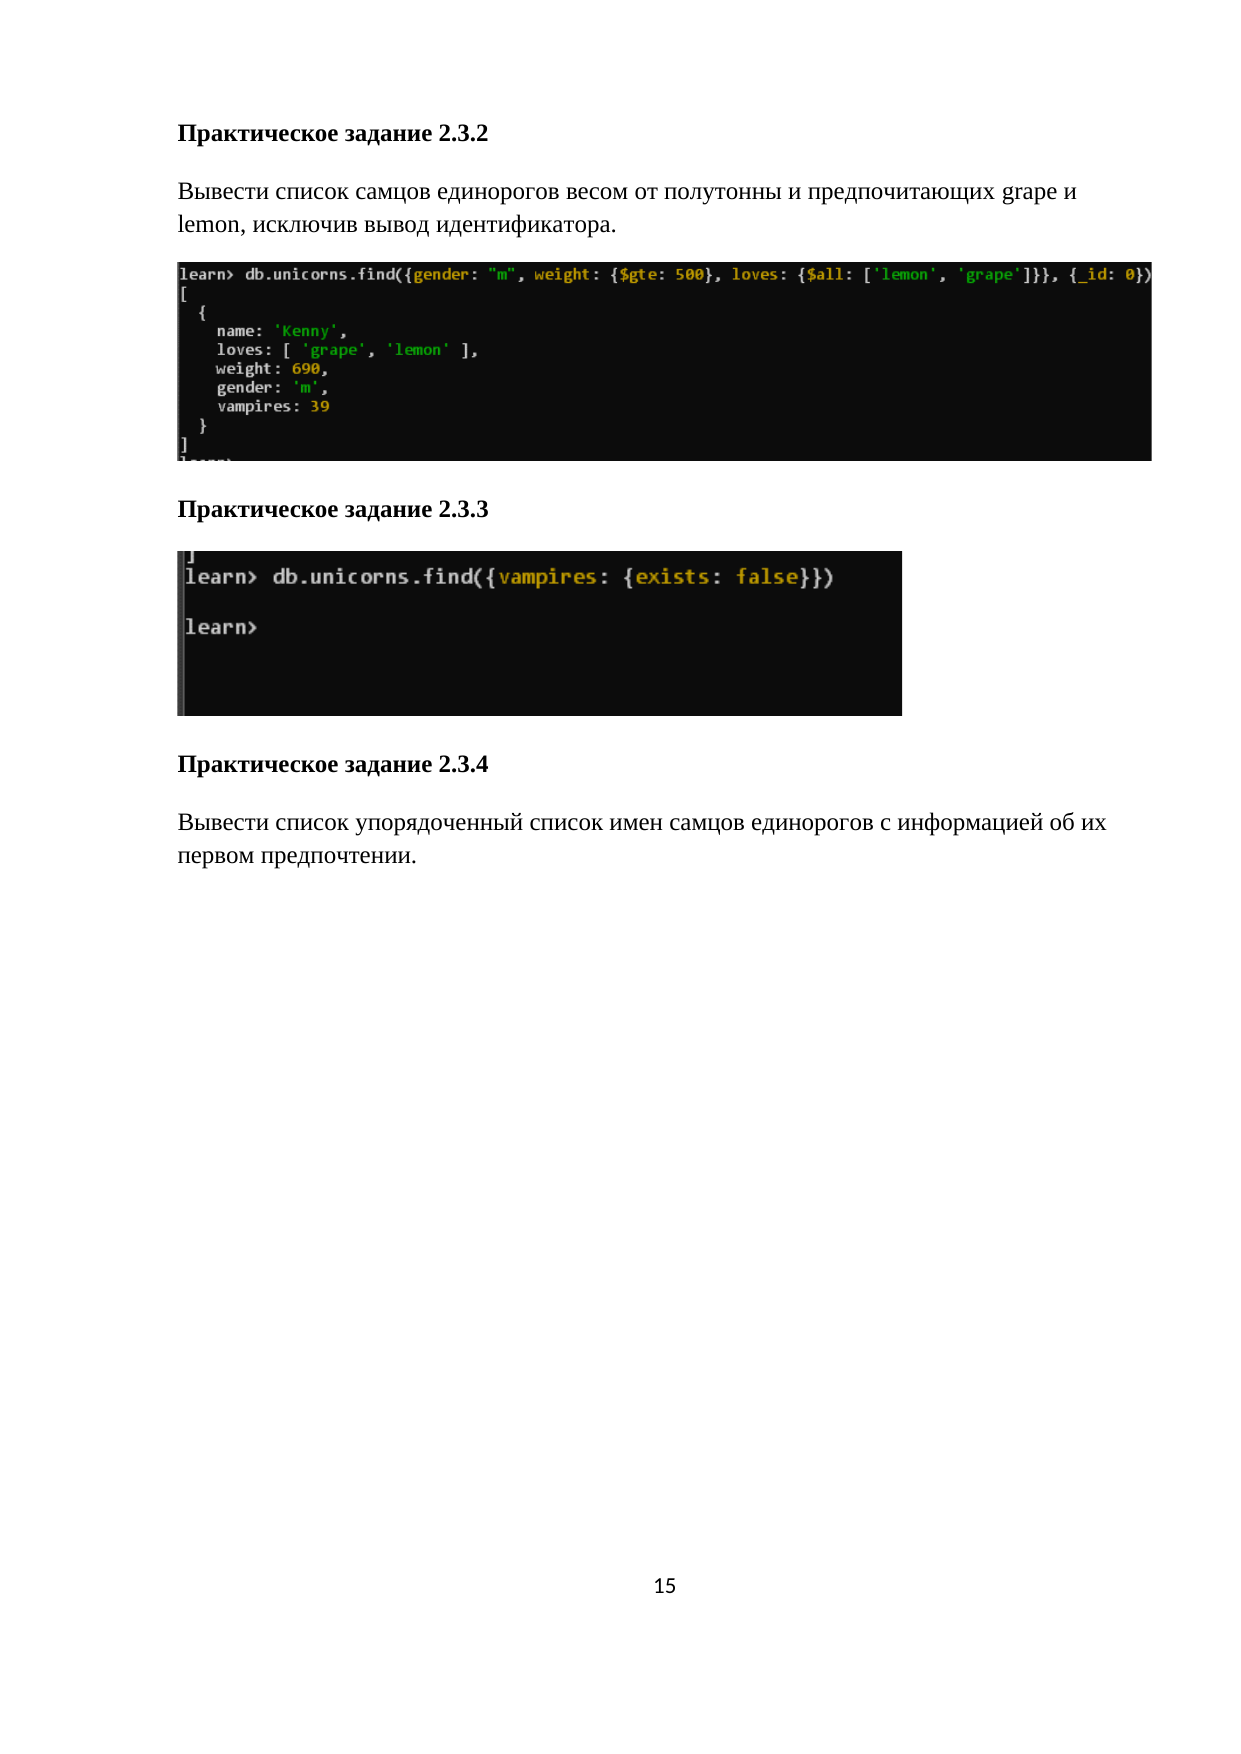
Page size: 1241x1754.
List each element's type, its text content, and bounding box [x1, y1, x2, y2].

text Вывести список самцов единорогов весом от полутонны и предпочитающих grape и lemon, исключив вывод идентификатора. [177, 176, 1152, 238]
picture [177, 262, 1152, 461]
picture [177, 551, 903, 716]
subtitle Практическое задание 2.3.3 [177, 494, 1152, 523]
text Вывести список упорядоченный список имен самцов единорогов с информацией об их первом предпочтении. [177, 807, 1152, 869]
subtitle Практическое задание 2.3.4 [177, 749, 1152, 778]
subtitle Практическое задание 2.3.2 [177, 118, 1152, 147]
